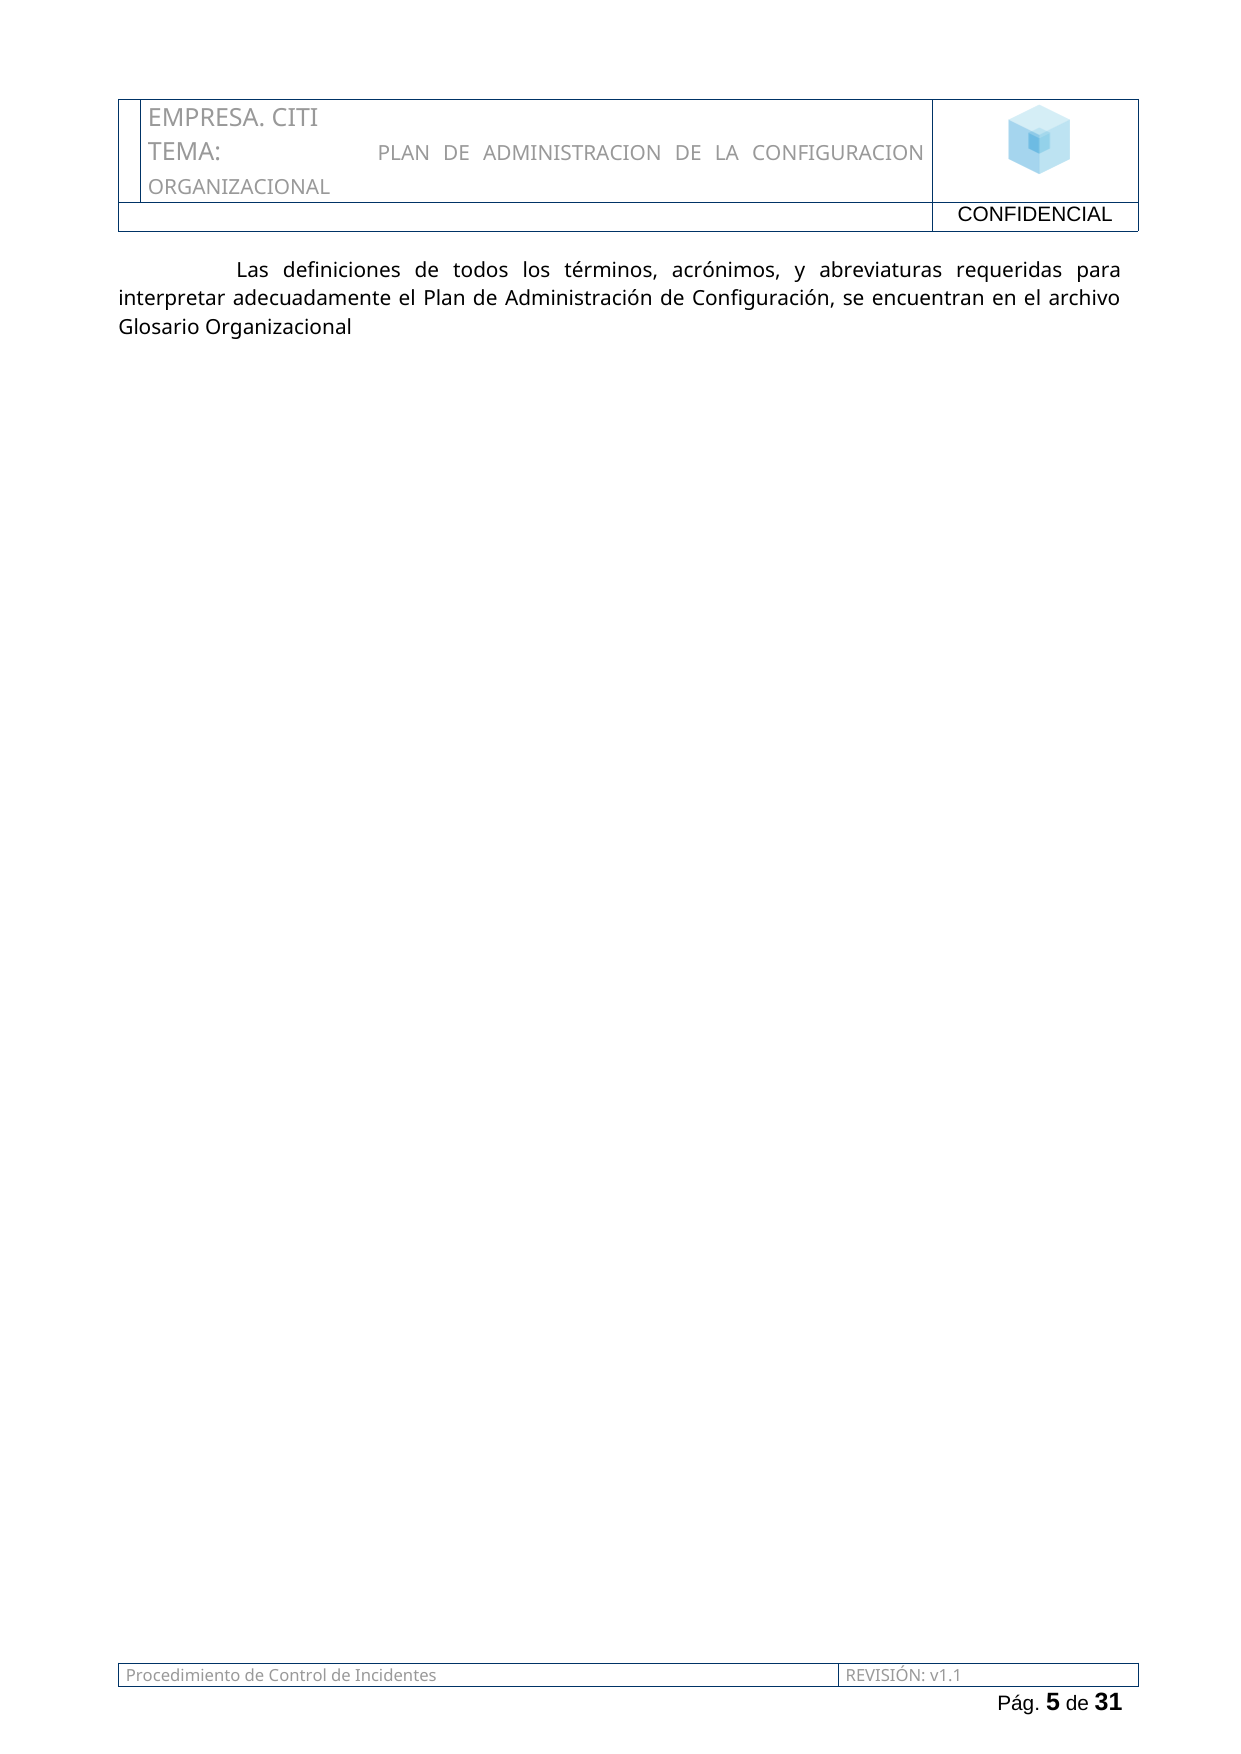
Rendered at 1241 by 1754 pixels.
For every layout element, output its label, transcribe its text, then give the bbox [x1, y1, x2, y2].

text Las definiciones de todos los términos, acrónimos, y abreviaturas requeridas para interpretar adecuadamente el Plan de Administración de Configuración, se encuentran en el archivo Glosario Organizacional [118, 255, 1122, 340]
picture [1006, 102, 1073, 178]
